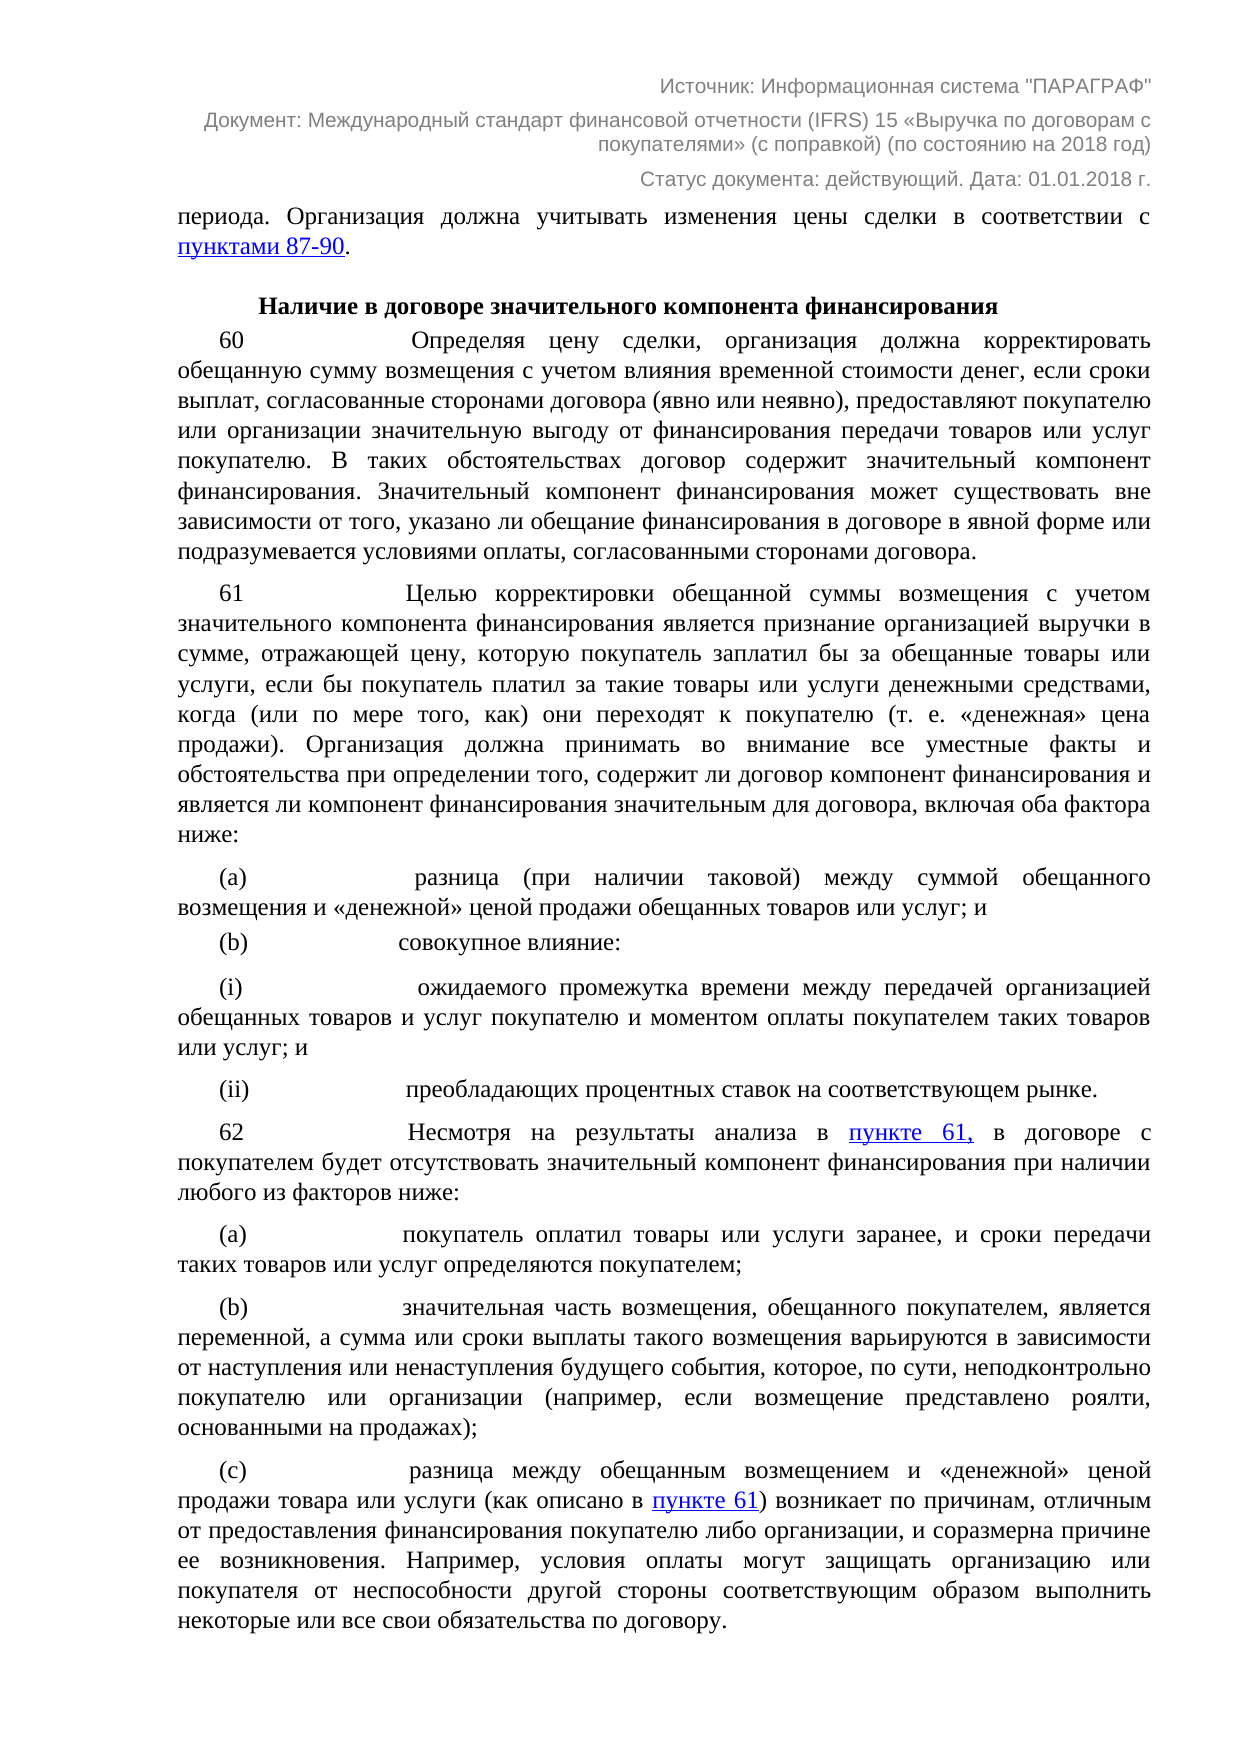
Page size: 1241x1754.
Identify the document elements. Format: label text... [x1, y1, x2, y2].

text (a) разница (при наличии таковой) между суммой обещанного возмещения и «денежной» ценой продажи обещанных товаров или услуг; и [177, 862, 1152, 920]
text (i) ожидаемого промежутка времени между передачей организацией обещанных товаров и услуг покупателю и моментом оплаты покупателем таких товаров или услуг; и [177, 972, 1152, 1061]
subtitle Наличие в договоре значительного компонента финансирования [258, 291, 1152, 320]
text 62 Несмотря на результаты анализа в пункте 61, в договоре с покупателем будет отсутствовать значительный компонент финансирования при наличии любого из факторов ниже: [177, 1117, 1152, 1206]
text (b) совокупное влияние: [177, 927, 1152, 956]
text (b) значительная часть возмещения, обещанного покупателем, является переменной, а сумма или сроки выплаты такого возмещения варьируются в зависимости от наступления или ненаступления будущего события, которое, по сути, неподконтрольно покупателю или организации (например, если возмещение представлено роялти, основанными на продажах); [177, 1292, 1152, 1441]
text (a) покупатель оплатил товары или услуги заранее, и сроки передачи таких товаров или услуг определяются покупателем; [177, 1219, 1152, 1278]
text 60 Определяя цену сделки, организация должна корректировать обещанную сумму возмещения с учетом влияния временной стоимости денег, если сроки выплат, согласованные сторонами договора (явно или неявно), предоставляют покупателю или организации значительную выгоду от финансирования передачи товаров или услуг покупателю. В таких обстоятельствах договор содержит значительный компонент финансирования. Значительный компонент финансирования может существовать вне зависимости от того, указано ли обещание финансирования в договоре в явной форме или подразумевается условиями оплаты, согласованными сторонами договора. [177, 325, 1152, 565]
text 61 Целью корректировки обещанной суммы возмещения с учетом значительного компонента финансирования является признание организацией выручки в сумме, отражающей цену, которую покупатель заплатил бы за обещанные товары или услуги, если бы покупатель платил за такие товары или услуги денежными средствами, когда (или по мере того, как) они переходят к покупателю (т. е. «денежная» цена продажи). Организация должна принимать во внимание все уместные факты и обстоятельства при определении того, содержит ли договор компонент финансирования и является ли компонент финансирования значительным для договора, включая оба фактора ниже: [177, 578, 1152, 848]
text (c) разница между обещанным возмещением и «денежной» ценой продажи товара или услуги (как описано в пункте 61) возникает по причинам, отличным от предоставления финансирования покупателю либо организации, и соразмерна причине ее возникновения. Например, условия оплаты могут защищать организацию или покупателя от неспособности другой стороны соответствующим образом выполнить некоторые или все свои обязательства по договору. [177, 1455, 1152, 1634]
text (ii) преобладающих процентных ставок на соответствующем рынке. [177, 1074, 1152, 1103]
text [177, 201, 1152, 260]
